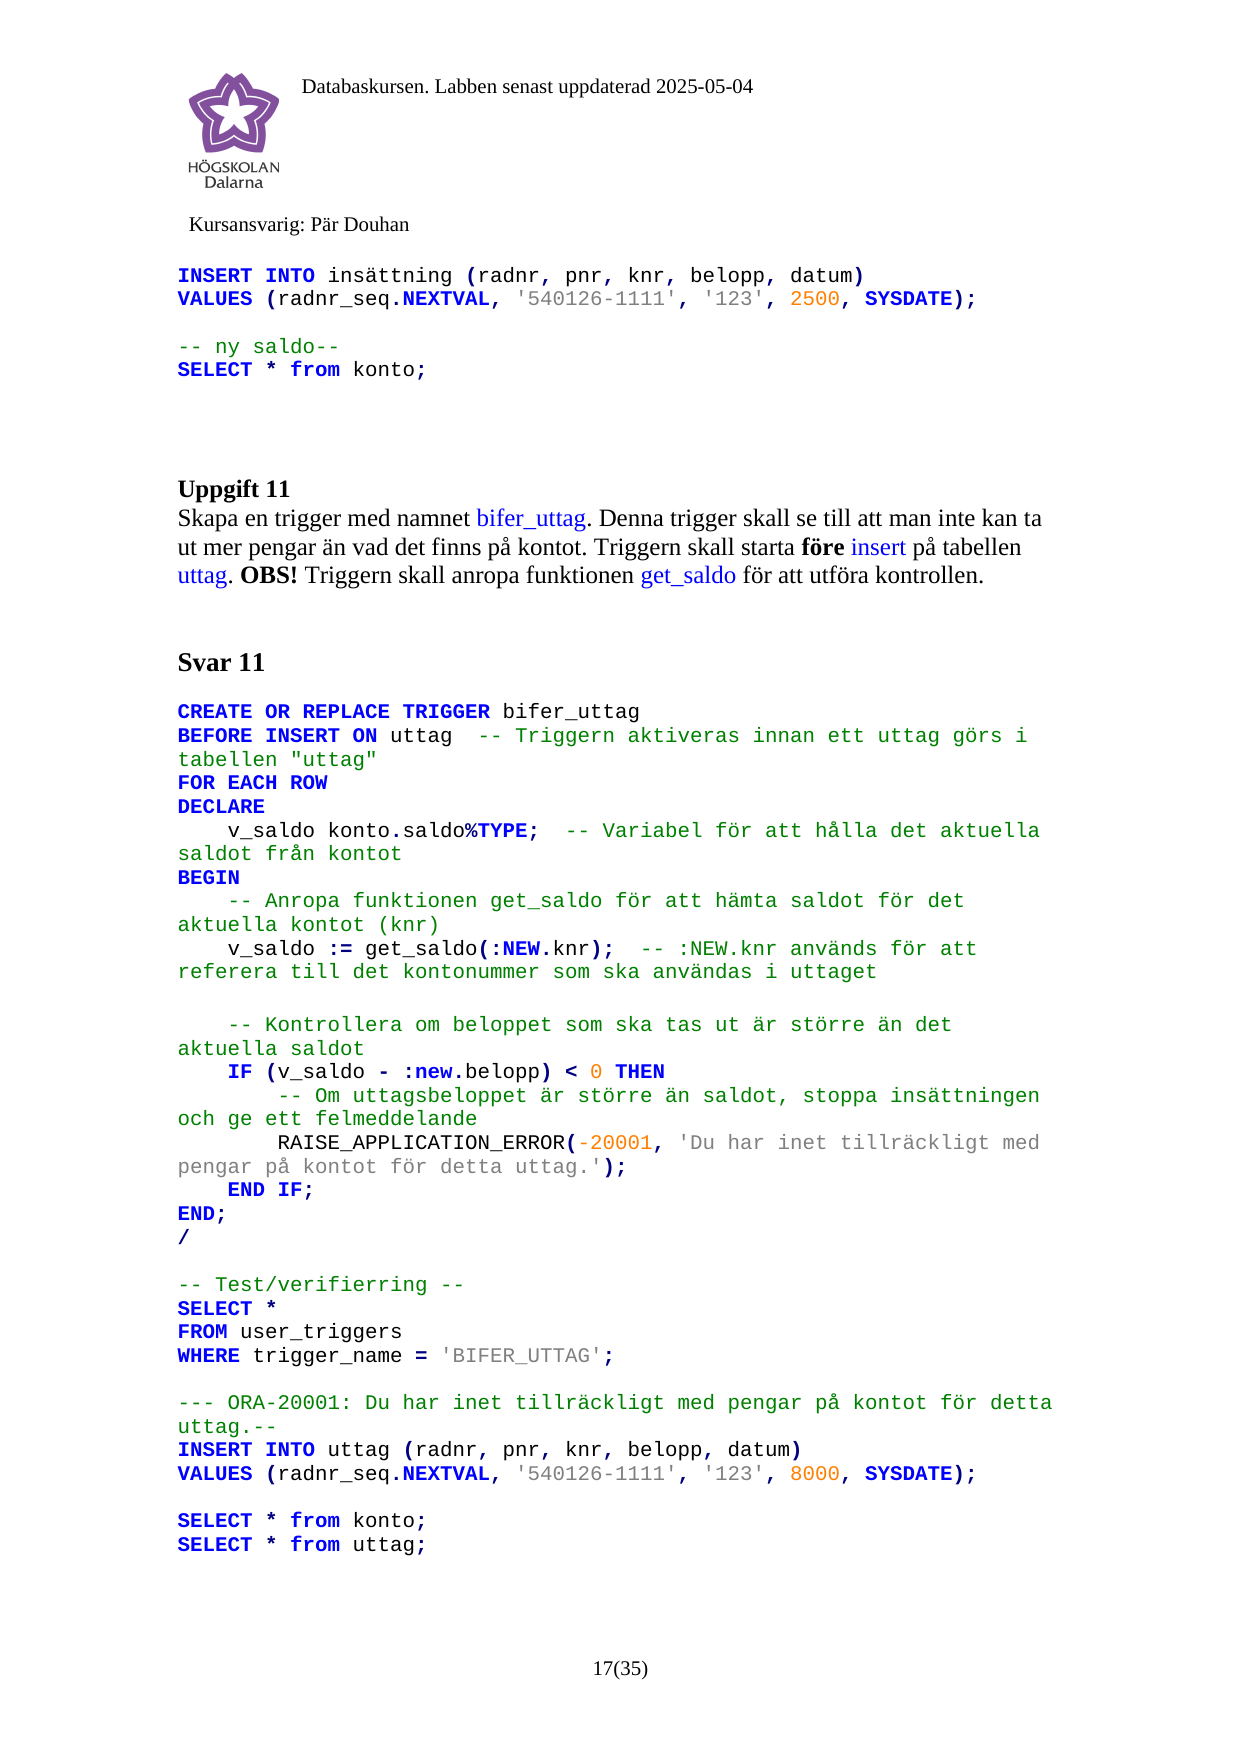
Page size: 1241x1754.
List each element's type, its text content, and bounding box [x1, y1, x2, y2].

text -- Anropa funktionen get_saldo för att hämta saldot för det aktuella kontot (knr) [177, 891, 1063, 938]
text SELECT * from konto; [177, 1510, 1063, 1534]
text INSERT INTO insättning (radnr, pnr, knr, belopp, datum) [177, 265, 1063, 288]
text / [177, 1227, 1063, 1250]
text -- Om uttagsbeloppet är större än saldot, stoppa insättningen och ge ett felmeddelande [177, 1085, 1063, 1132]
text v_saldo konto.saldo%TYPE; -- Variabel för att hålla det aktuella saldot från kontot [177, 819, 1063, 867]
text DECLARE [177, 796, 1063, 819]
text SELECT * [177, 1298, 1063, 1321]
text INSERT INTO uttag (radnr, pnr, knr, belopp, datum) [177, 1439, 1063, 1463]
text END IF; [177, 1179, 1063, 1203]
text FROM user_triggers [177, 1321, 1063, 1345]
text -- Test/verifierring -- [177, 1274, 1063, 1298]
text -- ny saldo-- [177, 336, 1063, 359]
text END; [177, 1203, 1063, 1227]
text RAISE_APPLICATION_ERROR(-20001, 'Du har inet tillräckligt med pengar på kontot för detta uttag.'); [177, 1132, 1063, 1179]
text VALUES (radnr_seq.NEXTVAL, '540126-1111', '123', 2500, SYSDATE); [177, 288, 1063, 312]
text WHERE trigger_name = 'BIFER_UTTAG'; [177, 1345, 1063, 1368]
text v_saldo := get_saldo(:NEW.knr); -- :NEW.knr används för att referera till det kontonummer som ska användas i uttaget [177, 938, 1063, 985]
text SELECT * from konto; [177, 359, 1063, 383]
text IF (v_saldo - :new.belopp) < 0 THEN [177, 1061, 1063, 1085]
text -- Kontrollera om beloppet som ska tas ut är större än det aktuella saldot [177, 1014, 1063, 1061]
text Svar 11 [177, 647, 1063, 678]
picture [188, 73, 279, 188]
text VALUES (radnr_seq.NEXTVAL, '540126-1111', '123', 8000, SYSDATE); [177, 1463, 1063, 1487]
text --- ORA-20001: Du har inet tillräckligt med pengar på kontot för detta uttag.-- [177, 1392, 1063, 1439]
text SELECT * from uttag; [177, 1534, 1063, 1558]
text Skapa en trigger med namnet bifer_uttag. Denna trigger skall se till att man inte kan ta ut mer pengar än vad det finns på kontot. Triggern skall starta före insert på tabellen uttag. OBS! Triggern skall anropa funktionen get_saldo för att utföra kontrollen. [177, 503, 1063, 589]
text CREATE OR REPLACE TRIGGER bifer_uttag [177, 701, 1063, 725]
text FOR EACH ROW [177, 772, 1063, 796]
text BEFORE INSERT ON uttag -- Triggern aktiveras innan ett uttag görs i tabellen "uttag" [177, 725, 1063, 772]
text Uppgift 11 [177, 474, 1063, 503]
text BEGIN [177, 867, 1063, 891]
